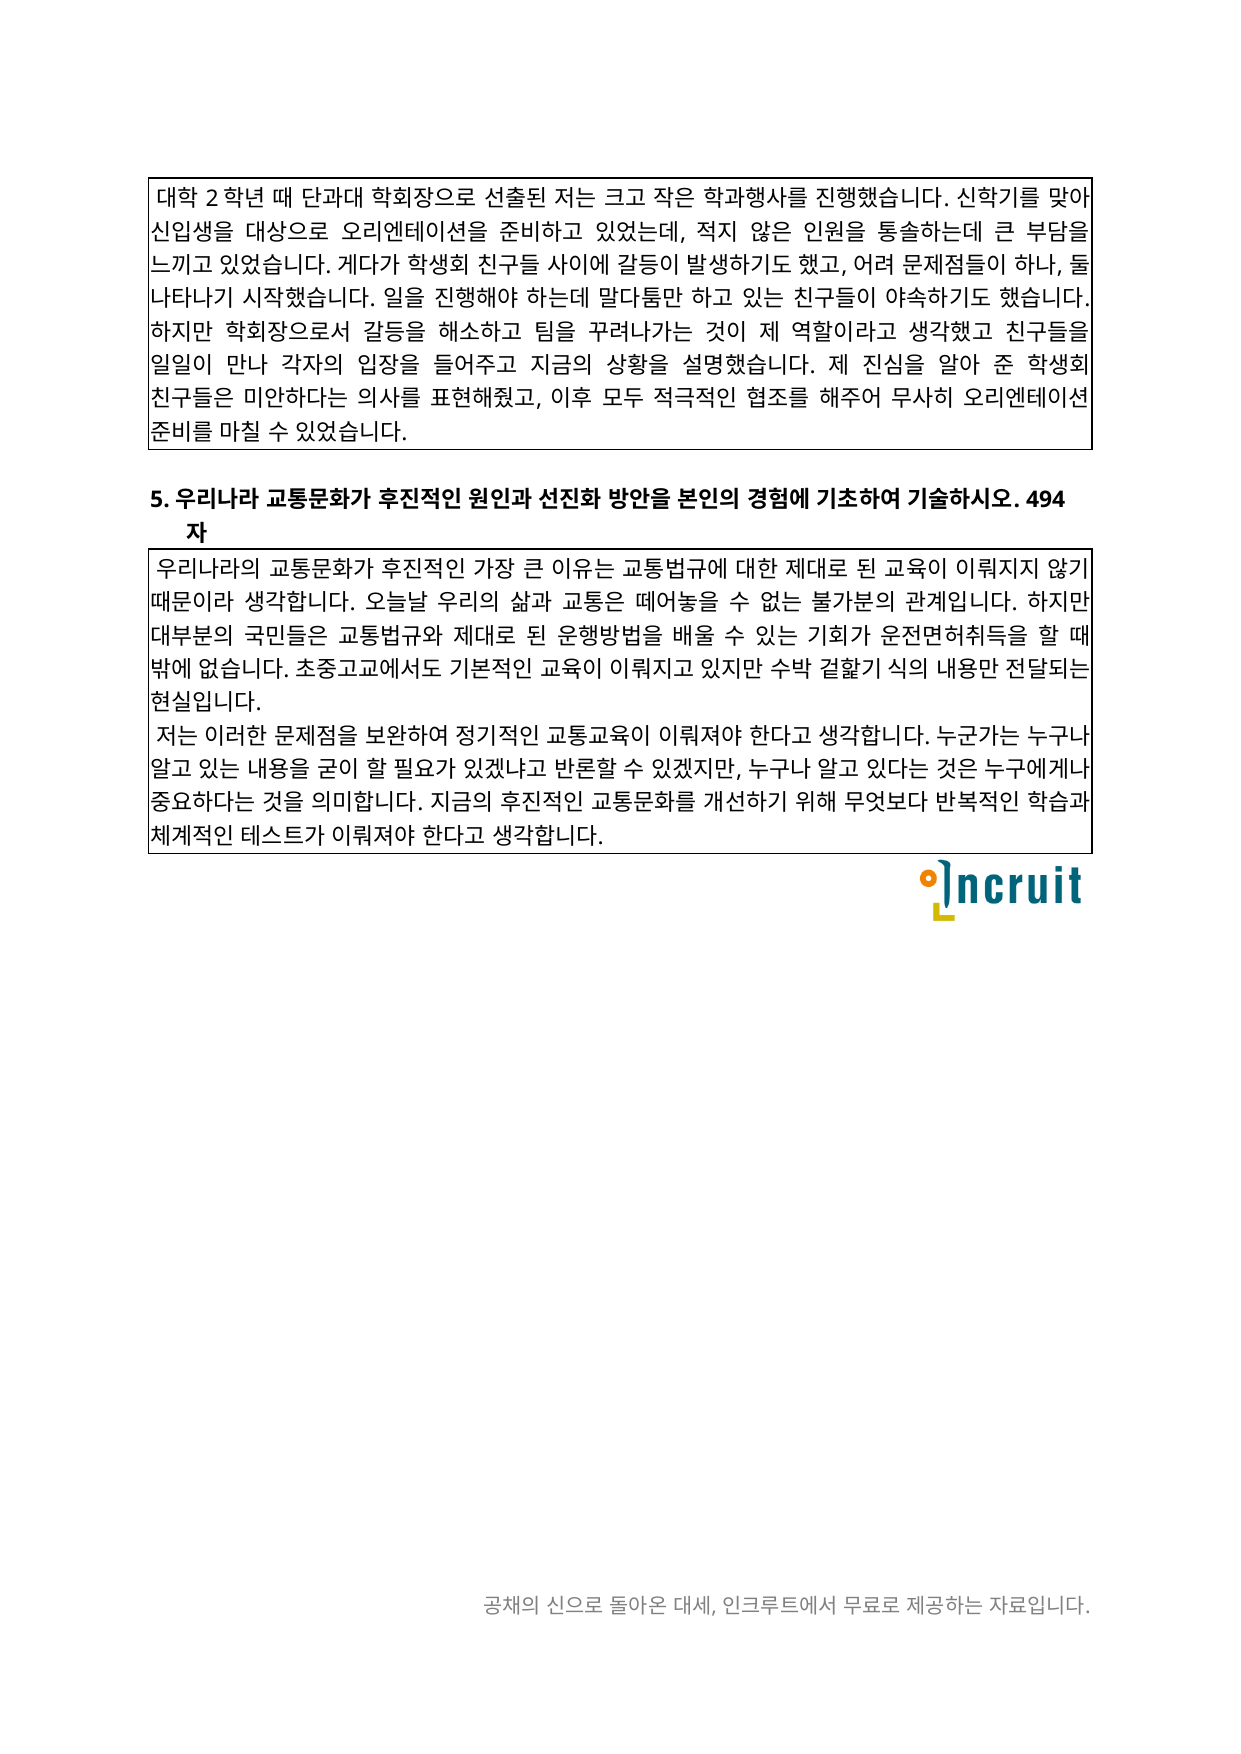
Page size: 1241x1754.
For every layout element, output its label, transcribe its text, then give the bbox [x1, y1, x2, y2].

text 5. 우리나라 교통문화가 후진적인 원인과 선진화 방안을 본인의 경험에 기초하여 기술하시오. 494자 [150, 481, 1090, 548]
table_header 대학 2학년 때 단과대 학회장으로 선출된 저는 크고 작은 학과행사를 진행했습니다. 신학기를 맞아 신입생을 대상으로 오리엔테이션을 준비하고 있었는데, 적지 않은 인원을 통솔하는데 큰 부담을 느끼고 있었습니다. 게다가 학생회 친구들 사이에 갈등이 발생하기도 했고, 어려 문제점들이 하나, 둘 나타나기 시작했습니다. 일을 진행해야 하는데 말다툼만 하고 있는 친구들이 야속하기도 했습니다. 하지만 학회장으로서 갈등을 해소하고 팀을 꾸려나가는 것이 제 역할이라고 생각했고 친구들을 일일이 만나 각자의 입장을 들어주고 지금의 상황을 설명했습니다. 제 진심을 알아 준 학생회 친구들은 미안하다는 의사를 표현해줬고, 이후 모두 적극적인 협조를 해주어 무사히 오리엔테이션 준비를 마칠 수 있었습니다. [149, 179, 1091, 448]
picture [913, 856, 1087, 924]
table_header 우리나라의 교통문화가 후진적인 가장 큰 이유는 교통법규에 대한 제대로 된 교육이 이뤄지지 않기 때문이라 생각합니다. 오늘날 우리의 삶과 교통은 떼어놓을 수 없는 불가분의 관계입니다. 하지만 대부분의 국민들은 교통법규와 제대로 된 운행방법을 배울 수 있는 기회가 운전면허취득을 할 때 밖에 없습니다. 초중고교에서도 기본적인 교육이 이뤄지고 있지만 수박 겉핥기 식의 내용만 전달되는 현실입니다. 저는 이러한 문제점을 보완하여 정기적인 교통교육이 이뤄져야 한다고 생각합니다. 누군가는 누구나 알고 있는 내용을 굳이 할 필요가 있겠냐고 반론할 수 있겠지만, 누구나 알고 있다는 것은 누구에게나 중요하다는 것을 의미합니다. 지금의 후진적인 교통문화를 개선하기 위해 무엇보다 반복적인 학습과 체계적인 테스트가 이뤄져야 한다고 생각합니다. [149, 550, 1091, 852]
